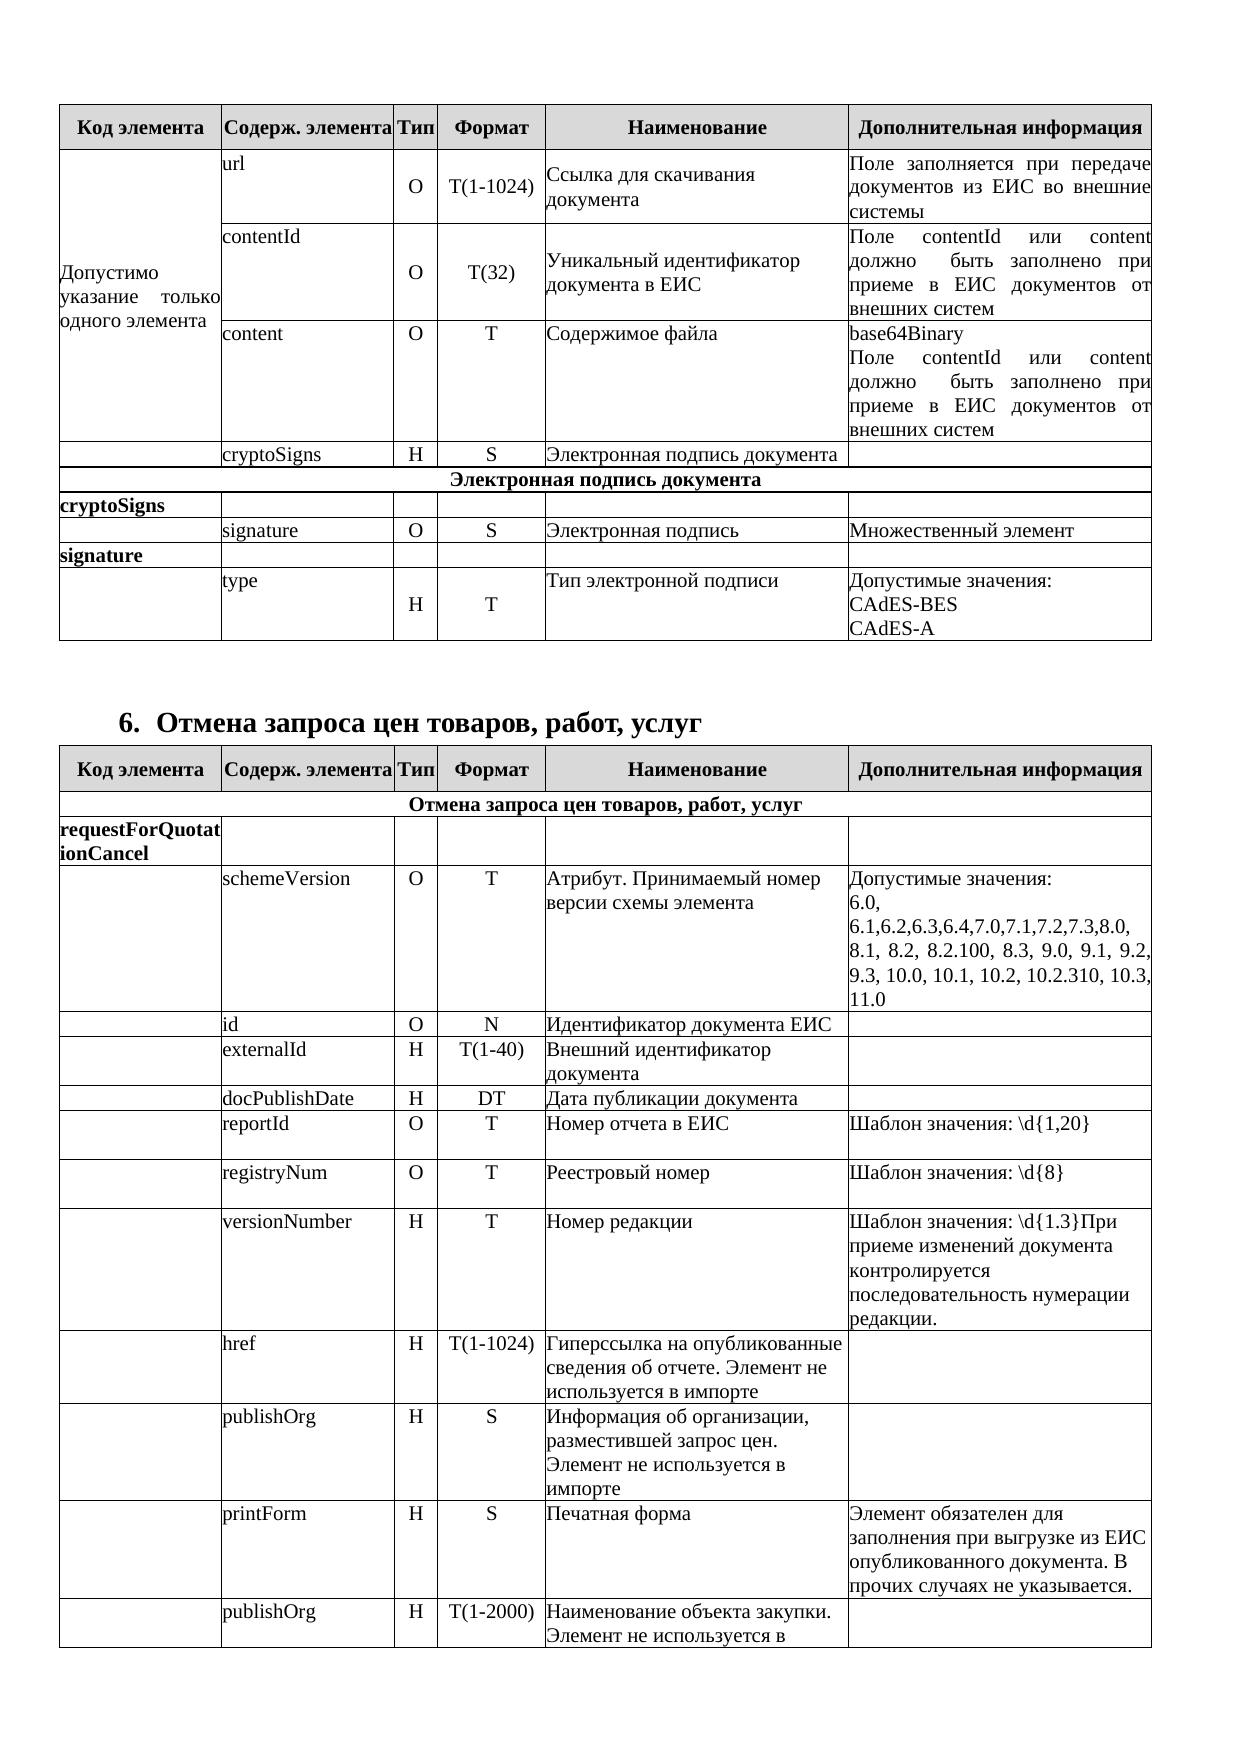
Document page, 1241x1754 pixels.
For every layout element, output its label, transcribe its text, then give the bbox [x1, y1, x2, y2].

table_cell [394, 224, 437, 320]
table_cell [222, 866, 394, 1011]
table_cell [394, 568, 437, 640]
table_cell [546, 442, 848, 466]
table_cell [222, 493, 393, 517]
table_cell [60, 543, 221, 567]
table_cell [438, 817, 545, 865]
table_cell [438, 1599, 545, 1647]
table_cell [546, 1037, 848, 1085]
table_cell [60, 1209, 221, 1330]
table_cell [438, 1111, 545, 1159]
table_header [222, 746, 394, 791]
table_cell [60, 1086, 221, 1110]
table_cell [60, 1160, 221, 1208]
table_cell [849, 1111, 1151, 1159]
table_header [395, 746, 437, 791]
table_header Формат [438, 105, 545, 149]
table_header Тип [394, 105, 437, 149]
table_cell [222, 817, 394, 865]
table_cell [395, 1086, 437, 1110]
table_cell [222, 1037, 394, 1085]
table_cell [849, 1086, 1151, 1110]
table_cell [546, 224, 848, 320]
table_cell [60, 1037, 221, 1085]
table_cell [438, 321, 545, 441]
table_header Наименование [546, 105, 848, 149]
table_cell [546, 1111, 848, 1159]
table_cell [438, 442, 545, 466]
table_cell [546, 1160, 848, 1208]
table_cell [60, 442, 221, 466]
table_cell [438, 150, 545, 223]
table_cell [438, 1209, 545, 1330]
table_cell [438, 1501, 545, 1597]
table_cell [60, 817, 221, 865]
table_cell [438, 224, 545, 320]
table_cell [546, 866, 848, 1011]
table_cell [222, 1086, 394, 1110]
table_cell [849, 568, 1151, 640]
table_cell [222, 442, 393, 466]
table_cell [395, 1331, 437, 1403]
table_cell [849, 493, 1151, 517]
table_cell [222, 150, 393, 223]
table_header Дополнительная информация [849, 105, 1151, 149]
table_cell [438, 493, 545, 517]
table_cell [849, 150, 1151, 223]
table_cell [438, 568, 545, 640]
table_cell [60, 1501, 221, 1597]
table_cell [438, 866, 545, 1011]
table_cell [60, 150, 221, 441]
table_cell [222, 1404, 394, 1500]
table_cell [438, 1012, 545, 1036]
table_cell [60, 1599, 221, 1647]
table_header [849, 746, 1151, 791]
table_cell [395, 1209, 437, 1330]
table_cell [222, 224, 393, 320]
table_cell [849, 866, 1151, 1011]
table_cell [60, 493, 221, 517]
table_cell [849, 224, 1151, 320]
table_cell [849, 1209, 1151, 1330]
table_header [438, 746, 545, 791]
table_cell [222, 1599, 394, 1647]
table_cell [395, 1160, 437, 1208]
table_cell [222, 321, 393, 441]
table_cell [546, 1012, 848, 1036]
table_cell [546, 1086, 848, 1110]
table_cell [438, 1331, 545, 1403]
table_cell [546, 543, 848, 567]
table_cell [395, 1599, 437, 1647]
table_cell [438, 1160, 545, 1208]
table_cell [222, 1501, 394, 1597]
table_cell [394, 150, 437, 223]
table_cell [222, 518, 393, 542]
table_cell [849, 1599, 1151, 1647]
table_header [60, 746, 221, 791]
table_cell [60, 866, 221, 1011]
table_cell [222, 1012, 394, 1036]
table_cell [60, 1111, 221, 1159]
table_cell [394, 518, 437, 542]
table_header Содерж. элемента [222, 105, 393, 149]
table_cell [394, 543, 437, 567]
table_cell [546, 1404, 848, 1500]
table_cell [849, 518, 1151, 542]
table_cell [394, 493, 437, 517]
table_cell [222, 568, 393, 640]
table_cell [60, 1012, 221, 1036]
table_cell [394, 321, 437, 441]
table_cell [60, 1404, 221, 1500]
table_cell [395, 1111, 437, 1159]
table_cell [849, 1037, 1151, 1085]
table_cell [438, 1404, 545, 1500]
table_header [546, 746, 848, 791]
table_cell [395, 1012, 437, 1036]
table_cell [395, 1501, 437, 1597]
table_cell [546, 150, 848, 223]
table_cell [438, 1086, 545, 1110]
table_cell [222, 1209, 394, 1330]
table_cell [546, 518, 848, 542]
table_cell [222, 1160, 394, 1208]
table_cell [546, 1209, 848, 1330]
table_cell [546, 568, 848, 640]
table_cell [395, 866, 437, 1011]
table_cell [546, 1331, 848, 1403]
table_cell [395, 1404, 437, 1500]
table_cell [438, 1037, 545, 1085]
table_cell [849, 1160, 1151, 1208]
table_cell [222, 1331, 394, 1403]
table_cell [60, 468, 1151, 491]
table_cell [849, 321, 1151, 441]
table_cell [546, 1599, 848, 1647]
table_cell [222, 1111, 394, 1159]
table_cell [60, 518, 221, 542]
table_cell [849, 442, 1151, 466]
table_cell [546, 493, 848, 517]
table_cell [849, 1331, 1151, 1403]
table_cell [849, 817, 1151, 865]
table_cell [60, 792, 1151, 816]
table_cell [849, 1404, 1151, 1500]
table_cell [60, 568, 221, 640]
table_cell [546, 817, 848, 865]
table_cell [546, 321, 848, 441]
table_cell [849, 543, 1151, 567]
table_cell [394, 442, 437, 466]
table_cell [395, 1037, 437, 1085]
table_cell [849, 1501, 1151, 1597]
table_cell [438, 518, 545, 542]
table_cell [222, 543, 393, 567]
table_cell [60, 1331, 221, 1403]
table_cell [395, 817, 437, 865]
table_header Код элемента [60, 105, 221, 149]
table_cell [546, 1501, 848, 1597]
subtitle Отмена запроса цен товаров, работ, услуг [118, 705, 1152, 739]
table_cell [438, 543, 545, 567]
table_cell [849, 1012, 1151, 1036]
